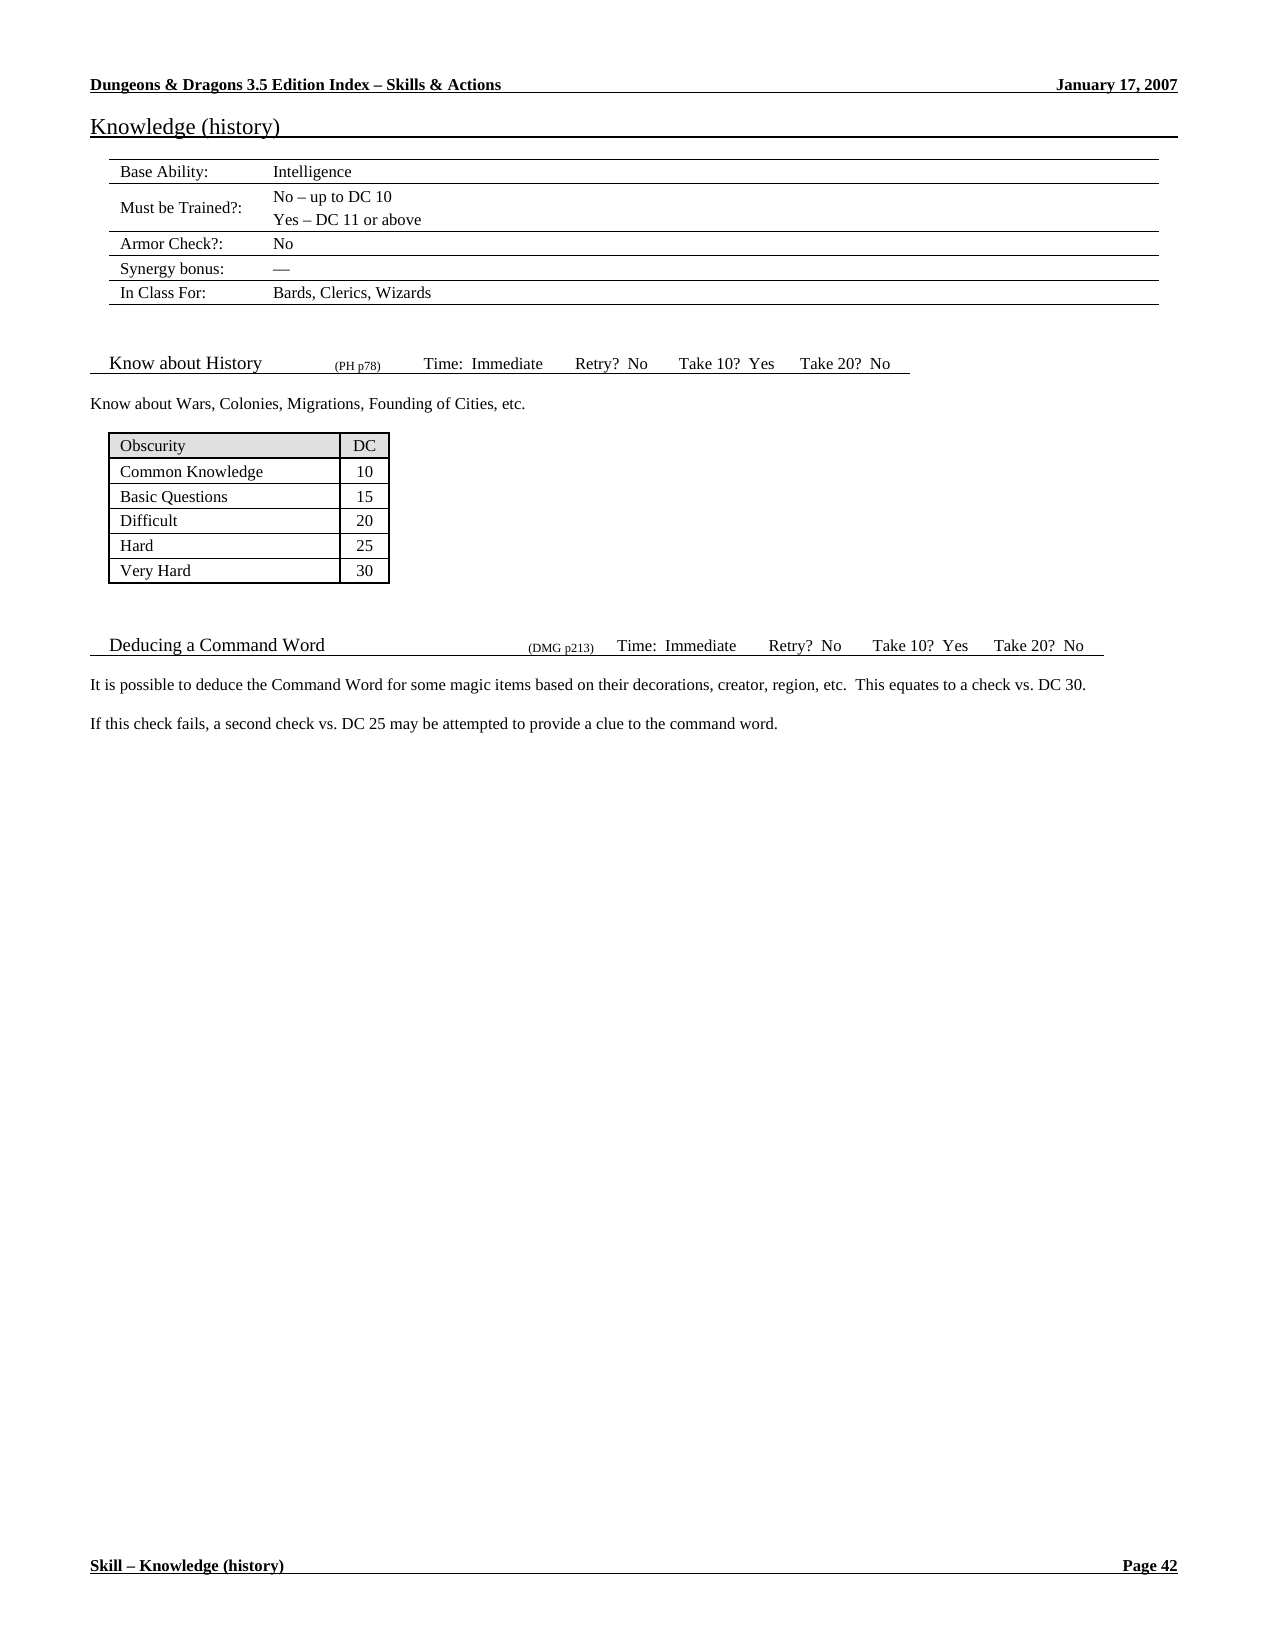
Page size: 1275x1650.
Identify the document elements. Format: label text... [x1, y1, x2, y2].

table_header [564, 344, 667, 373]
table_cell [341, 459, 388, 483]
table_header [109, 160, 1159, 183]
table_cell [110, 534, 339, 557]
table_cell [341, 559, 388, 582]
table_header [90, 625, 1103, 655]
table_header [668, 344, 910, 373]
text It is possible to deduce the Command Word for some magic items based on their decorations, creator, region, etc. This equates to a check vs. DC 30. [90, 675, 1185, 694]
subtitle Knowledge (history) [90, 113, 1185, 140]
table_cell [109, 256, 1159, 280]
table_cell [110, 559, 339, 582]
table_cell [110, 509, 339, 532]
text If this check fails, a second check vs. DC 25 may be attempted to provide a clue to the command word. [90, 713, 1185, 733]
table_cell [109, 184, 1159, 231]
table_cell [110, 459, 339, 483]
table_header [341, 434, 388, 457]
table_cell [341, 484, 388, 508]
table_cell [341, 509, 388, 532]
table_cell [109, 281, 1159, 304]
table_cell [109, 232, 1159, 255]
text Know about Wars, Colonies, Migrations, Founding of Cities, etc. [90, 393, 1185, 413]
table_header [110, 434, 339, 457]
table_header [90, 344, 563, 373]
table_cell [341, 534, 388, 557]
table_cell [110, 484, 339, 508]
